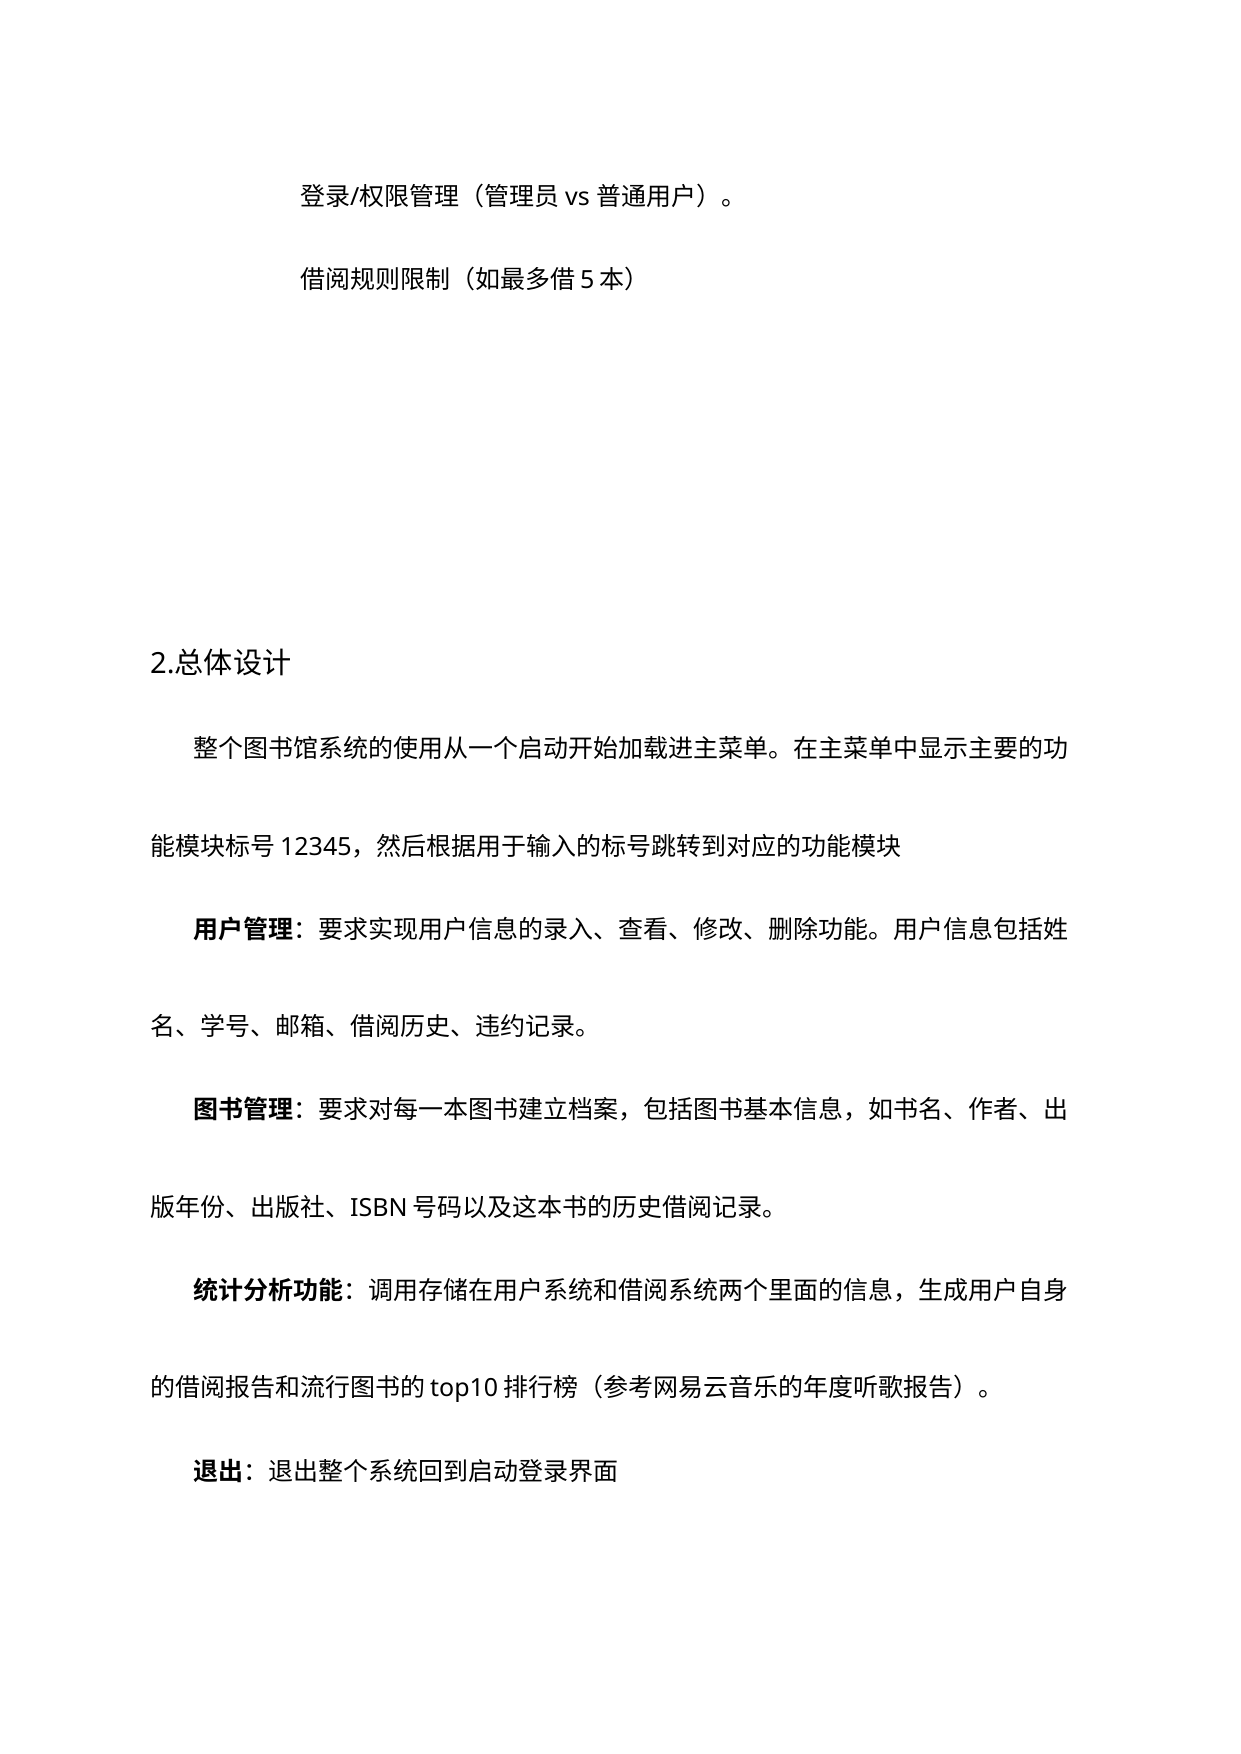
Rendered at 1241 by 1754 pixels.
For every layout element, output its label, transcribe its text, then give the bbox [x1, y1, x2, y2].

list 登录/权限管理（管理员 vs 普通用户）。 [300, 162, 1090, 227]
text 图书管理：要求对每一本图书建立档案，包括图书基本信息，如书名、作者、出版年份、出版社、ISBN号码以及这本书的历史借阅记录。 [150, 1075, 1090, 1238]
text 用户管理：要求实现用户信息的录入、查看、修改、删除功能。用户信息包括姓名、学号、邮箱、借阅历史、违约记录。 [150, 895, 1090, 1057]
text 整个图书馆系统的使用从一个启动开始加载进主菜单。在主菜单中显示主要的功能模块标号12345，然后根据用于输入的标号跳转到对应的功能模块 [150, 714, 1090, 877]
text 统计分析功能：调用存储在用户系统和借阅系统两个里面的信息，生成用户自身的借阅报告和流行图书的top10排行榜（参考网易云音乐的年度听歌报告）。 [150, 1256, 1090, 1418]
text 2.总体设计 [150, 628, 1090, 693]
text 退出：退出整个系统回到启动登录界面 [150, 1437, 1090, 1502]
list 借阅规则限制（如最多借5本） [300, 245, 1090, 310]
